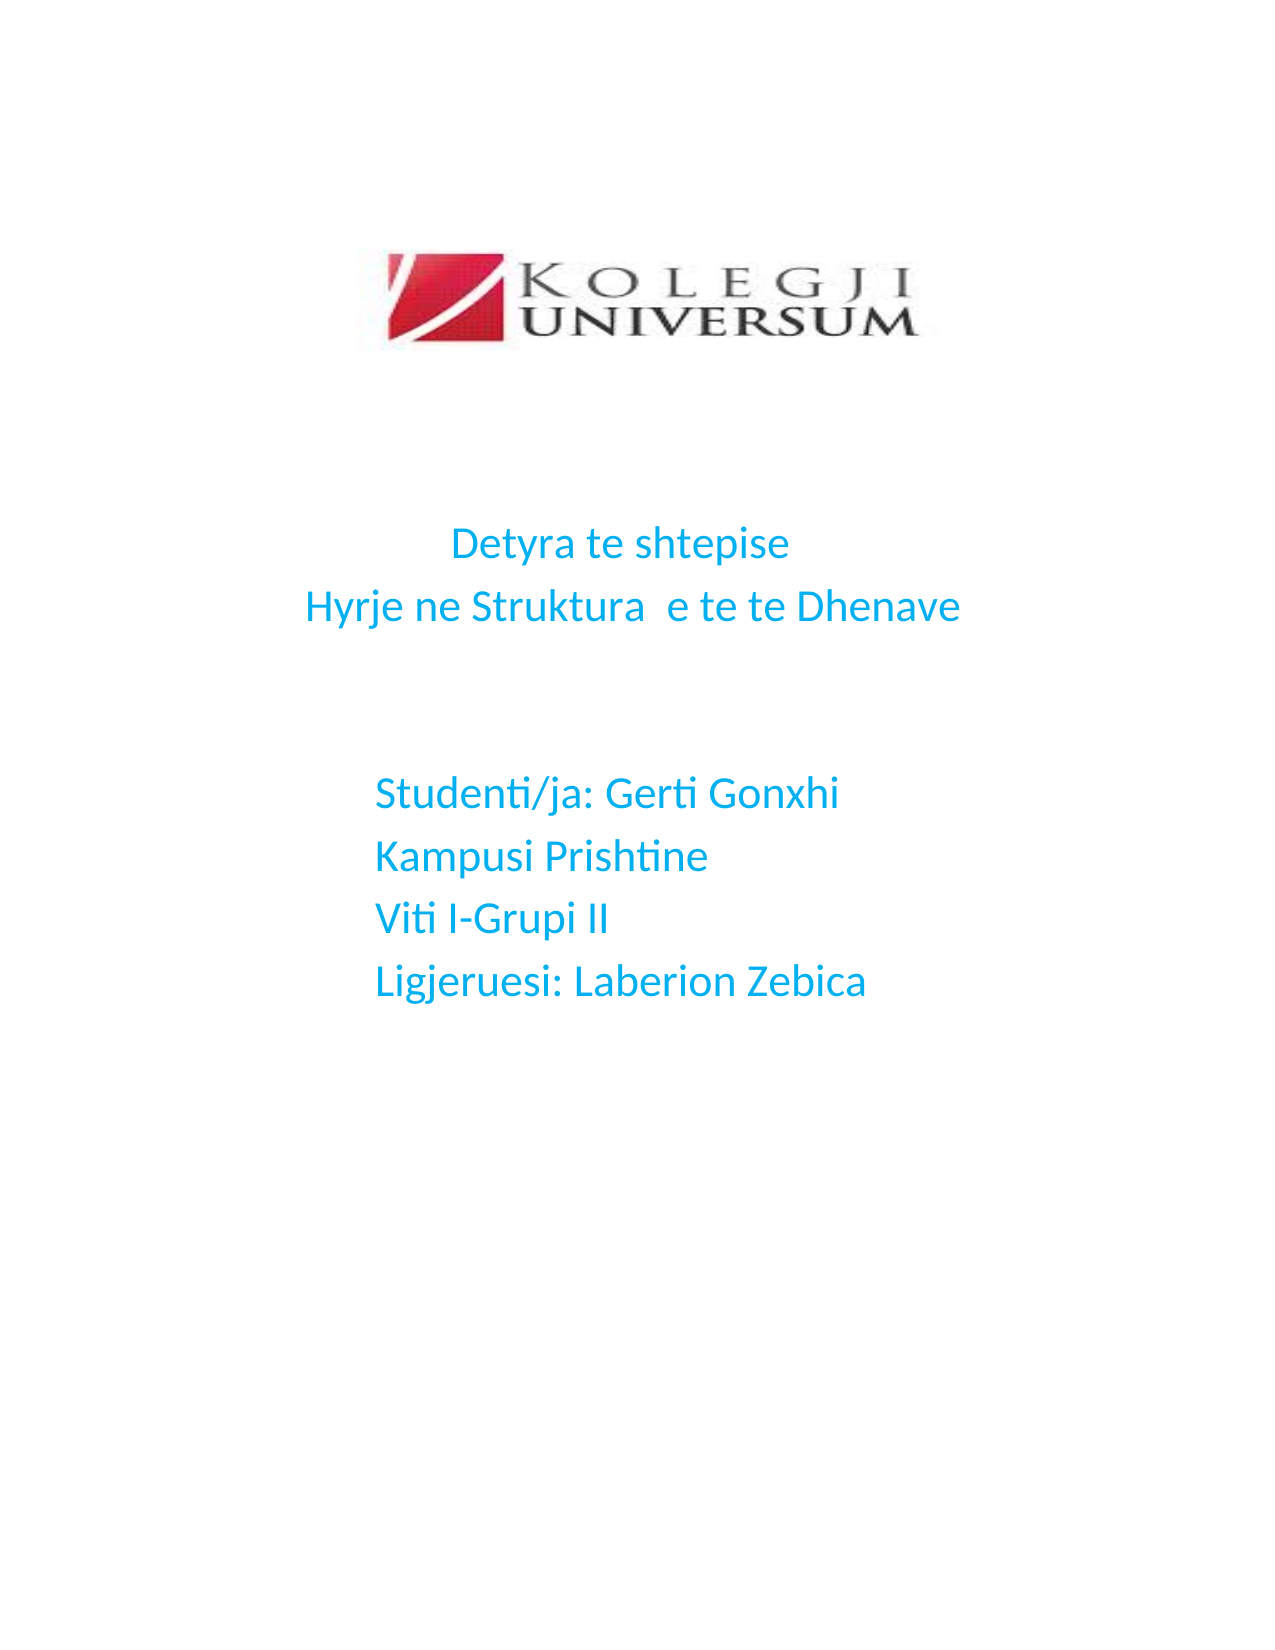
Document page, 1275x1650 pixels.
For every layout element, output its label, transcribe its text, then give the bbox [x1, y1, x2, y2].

text Studenti/ja: Gerti Gonxhi [375, 758, 1125, 820]
text Ligjeruesi: Laberion Zebica [375, 945, 1125, 1008]
text Kampusi Prishtine [375, 820, 1125, 883]
text Detyra te shtepise [150, 508, 1125, 570]
text Hyrje ne Struktura e te te Dhenave [150, 570, 1125, 633]
text Viti I-Grupi II [375, 883, 1125, 945]
picture [319, 150, 987, 446]
